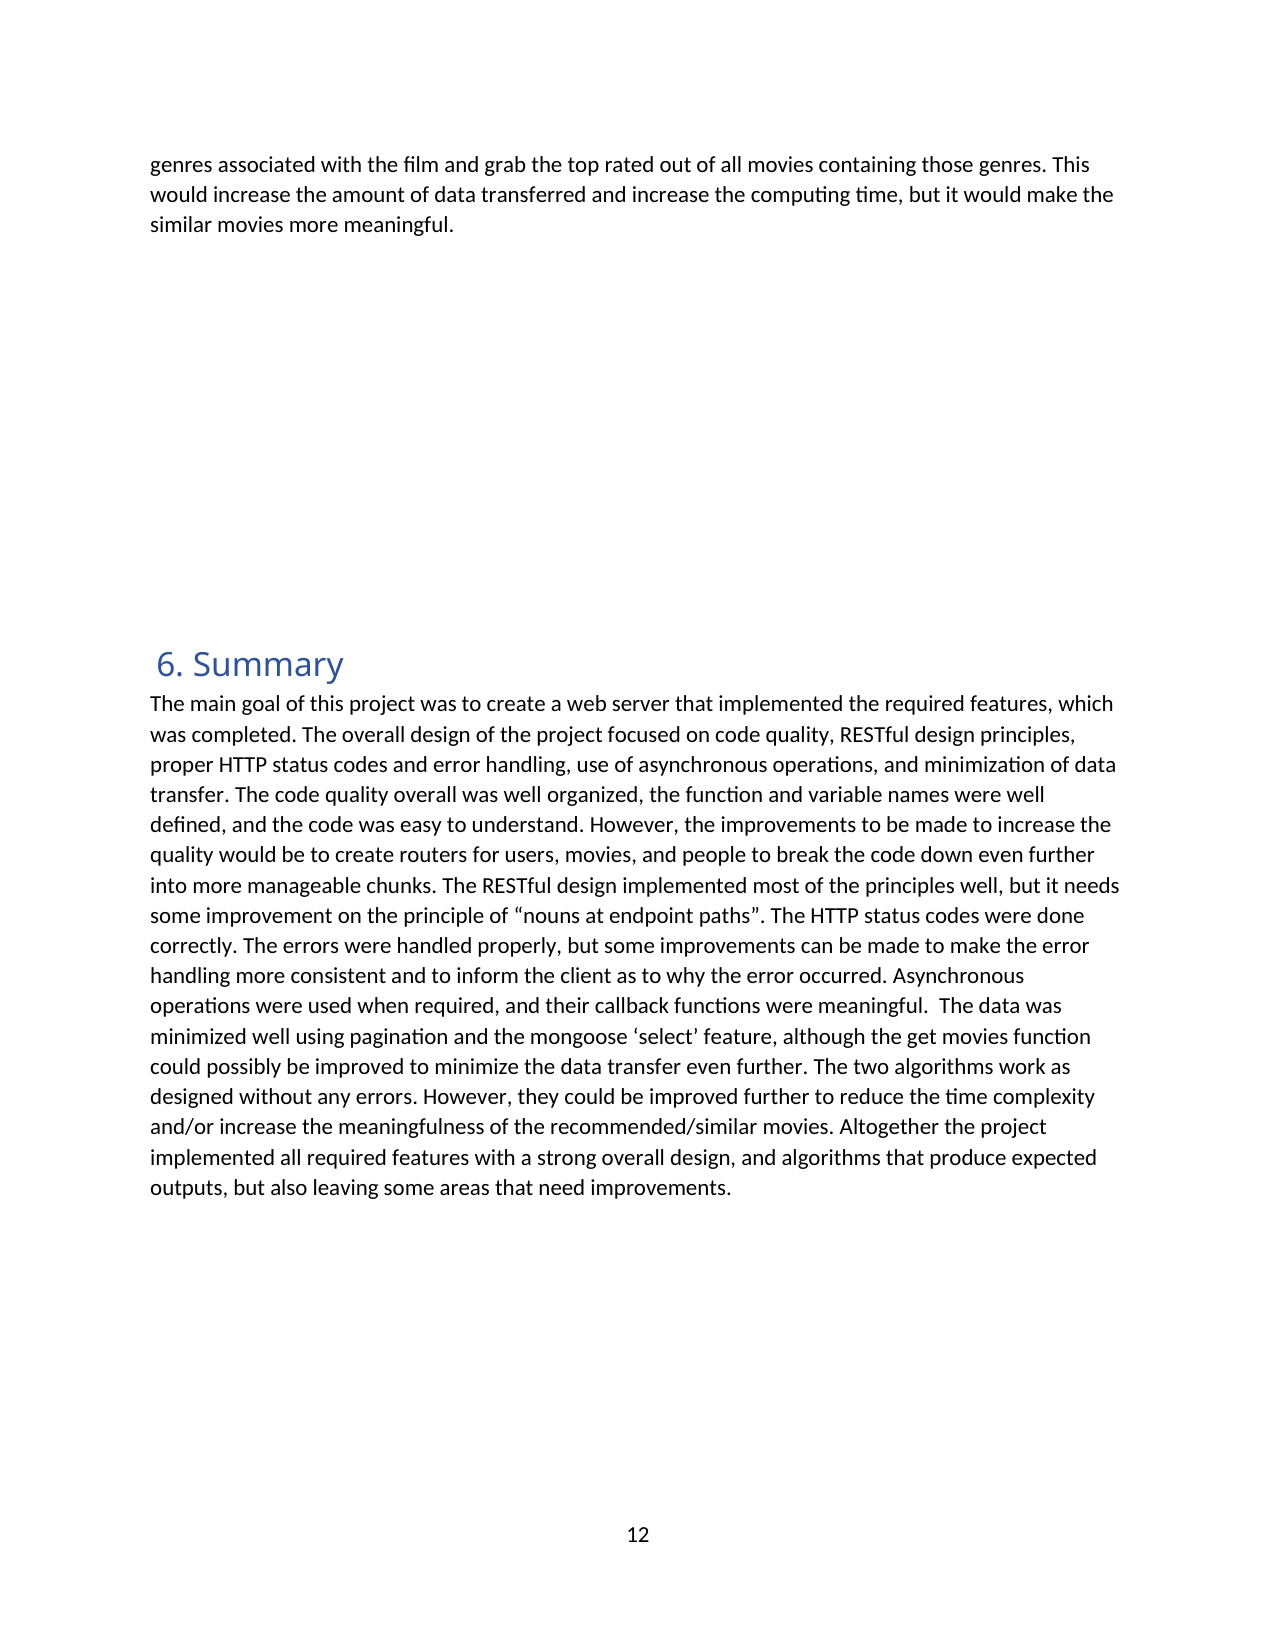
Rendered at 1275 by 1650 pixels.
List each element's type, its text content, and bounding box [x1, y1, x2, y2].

text The main goal of this project was to create a web server that implemented the required features, which was completed. The overall design of the project focused on code quality, RESTful design principles, proper HTTP status codes and error handling, use of asynchronous operations, and minimization of data transfer. The code quality overall was well organized, the function and variable names were well defined, and the code was easy to understand. However, the improvements to be made to increase the quality would be to create routers for users, movies, and people to break the code down even further into more manageable chunks. The RESTful design implemented most of the principles well, but it needs some improvement on the principle of “nouns at endpoint paths”. The HTTP status codes were done correctly. The errors were handled properly, but some improvements can be made to make the error handling more consistent and to inform the client as to why the error occurred. Asynchronous operations were used when required, and their callback functions were meaningful. The data was minimized well using pagination and the mongoose ‘select’ feature, although the get movies function could possibly be improved to minimize the data transfer even further. The two algorithms work as designed without any errors. However, they could be improved further to reduce the time complexity and/or increase the meaningfulness of the recommended/similar movies. Altogether the project implemented all required features with a strong overall design, and algorithms that produce expected outputs, but also leaving some areas that need improvements. [150, 689, 1125, 1201]
subtitle Summary [156, 641, 1125, 686]
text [150, 150, 1125, 238]
